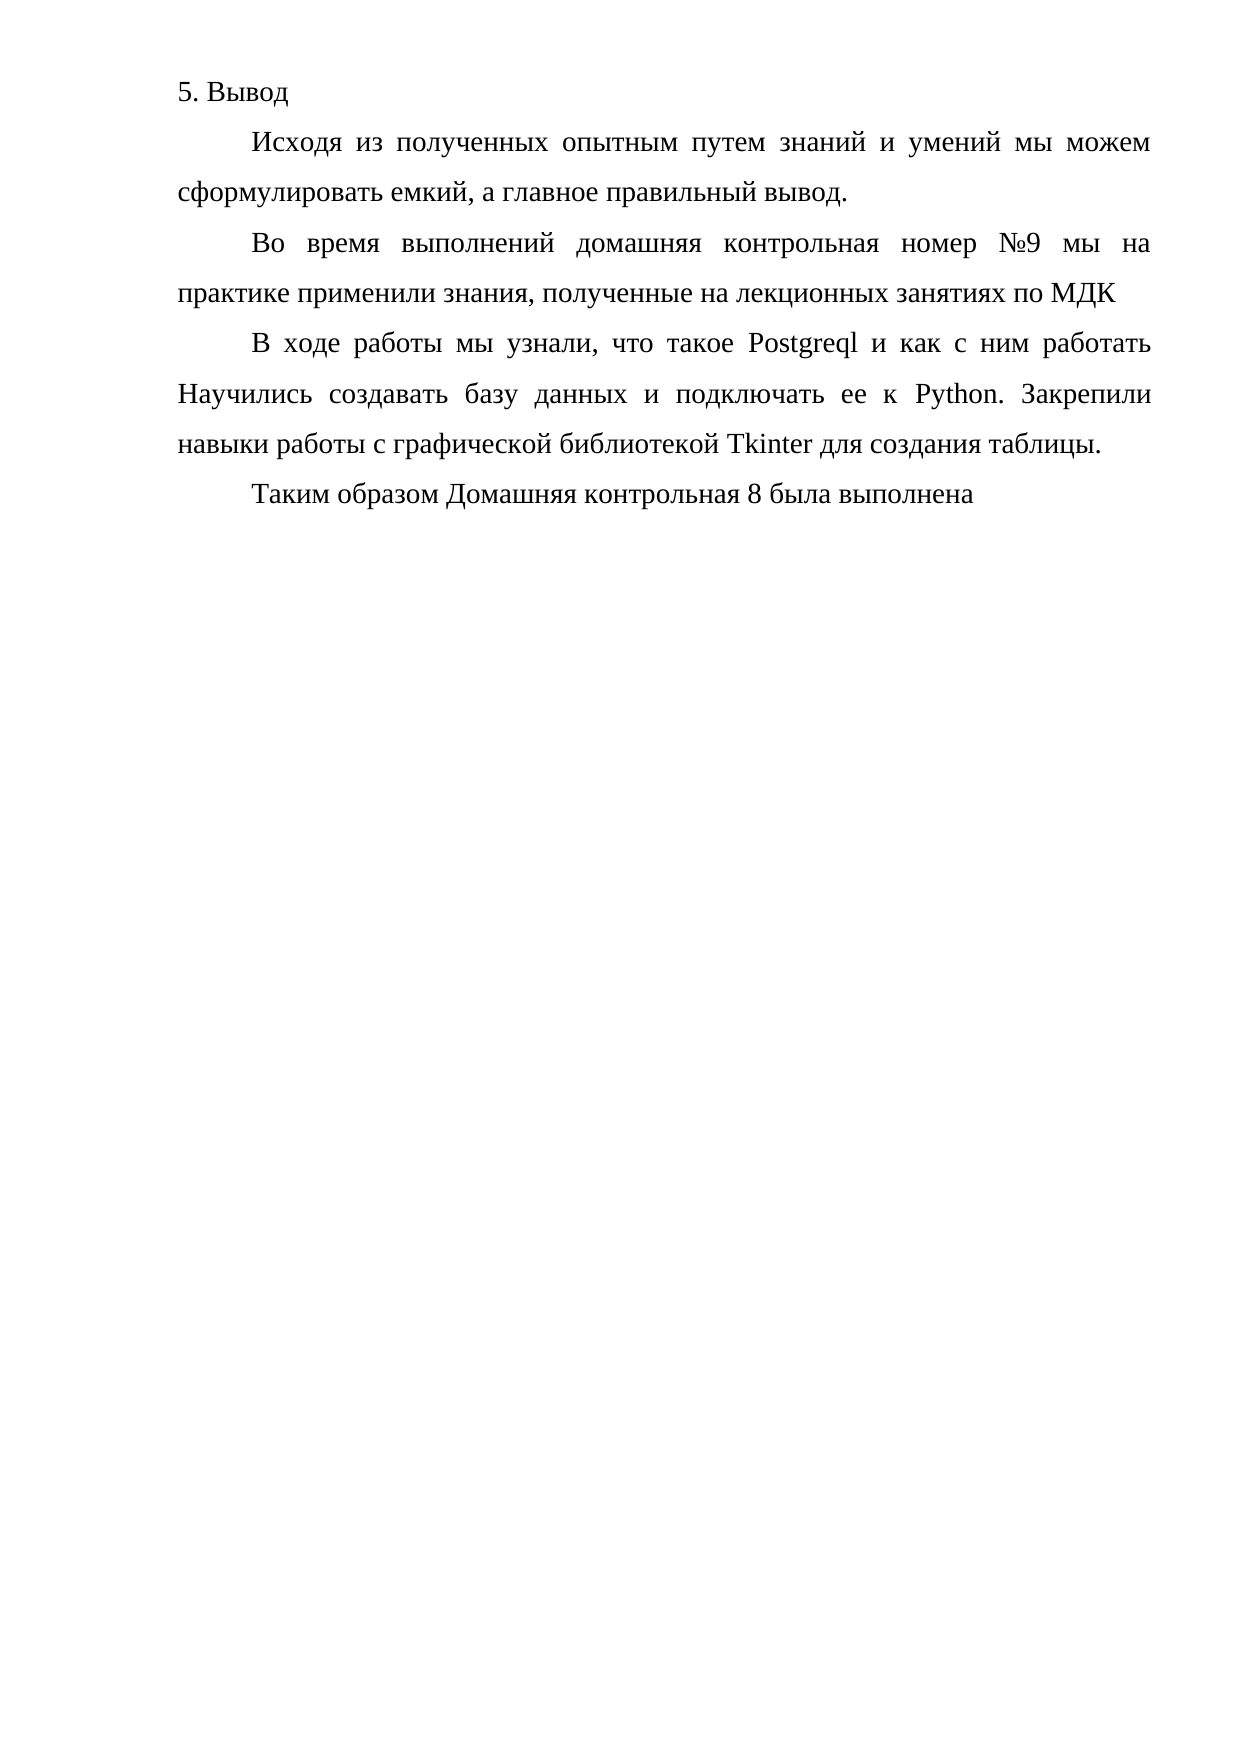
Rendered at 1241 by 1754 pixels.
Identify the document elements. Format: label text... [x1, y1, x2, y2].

text Исходя из полученных опытным путем знаний и умений мы можем сформулировать емкий, а главное правильный вывод. [177, 124, 1152, 208]
text Во время выполнений домашняя контрольная номер №9 мы на практике применили знания, полученные на лекционных занятиях по МДК [177, 225, 1152, 309]
text 5. Вывод [177, 74, 1152, 107]
text В ходе работы мы узнали, что такое Postgreql и как с ним работать Научились создавать базу данных и подключать ее к Python. Закрепили навыки работы с графической библиотекой Tkinter для создания таблицы. [177, 325, 1152, 459]
text Таким образом Домашняя контрольная 8 была выполнена [177, 476, 1152, 510]
